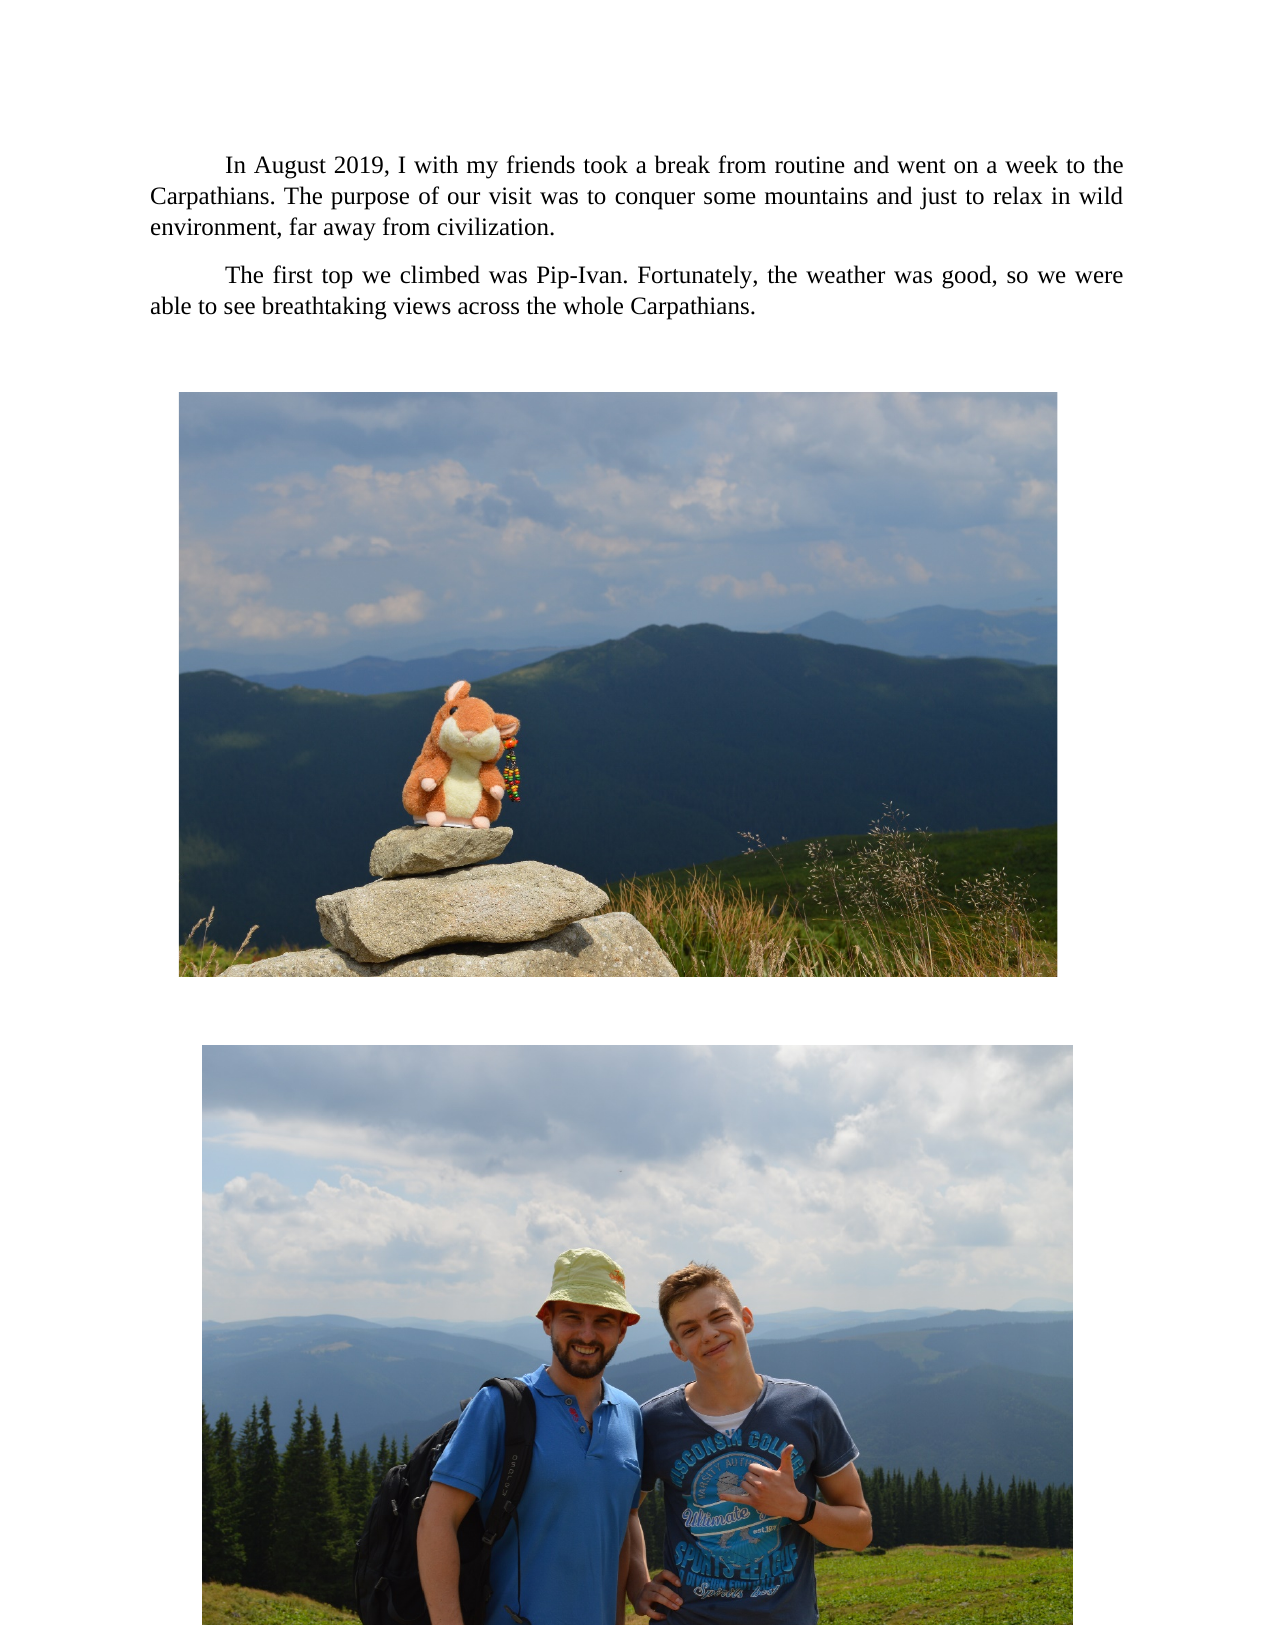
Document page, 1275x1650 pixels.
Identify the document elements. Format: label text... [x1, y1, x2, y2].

text The first top we climbed was Pip-Ivan. Fortunately, the weather was good, so we were able to see breathtaking views across the whole Carpathians. [150, 260, 1125, 319]
picture [178, 392, 1058, 977]
text In August 2019, I with my friends took a break from routine and went on a week to the Carpathians. The purpose of our visit was to conquer some mountains and just to relax in wild environment, far away from civilization. [150, 150, 1125, 241]
picture [202, 1045, 1073, 1625]
